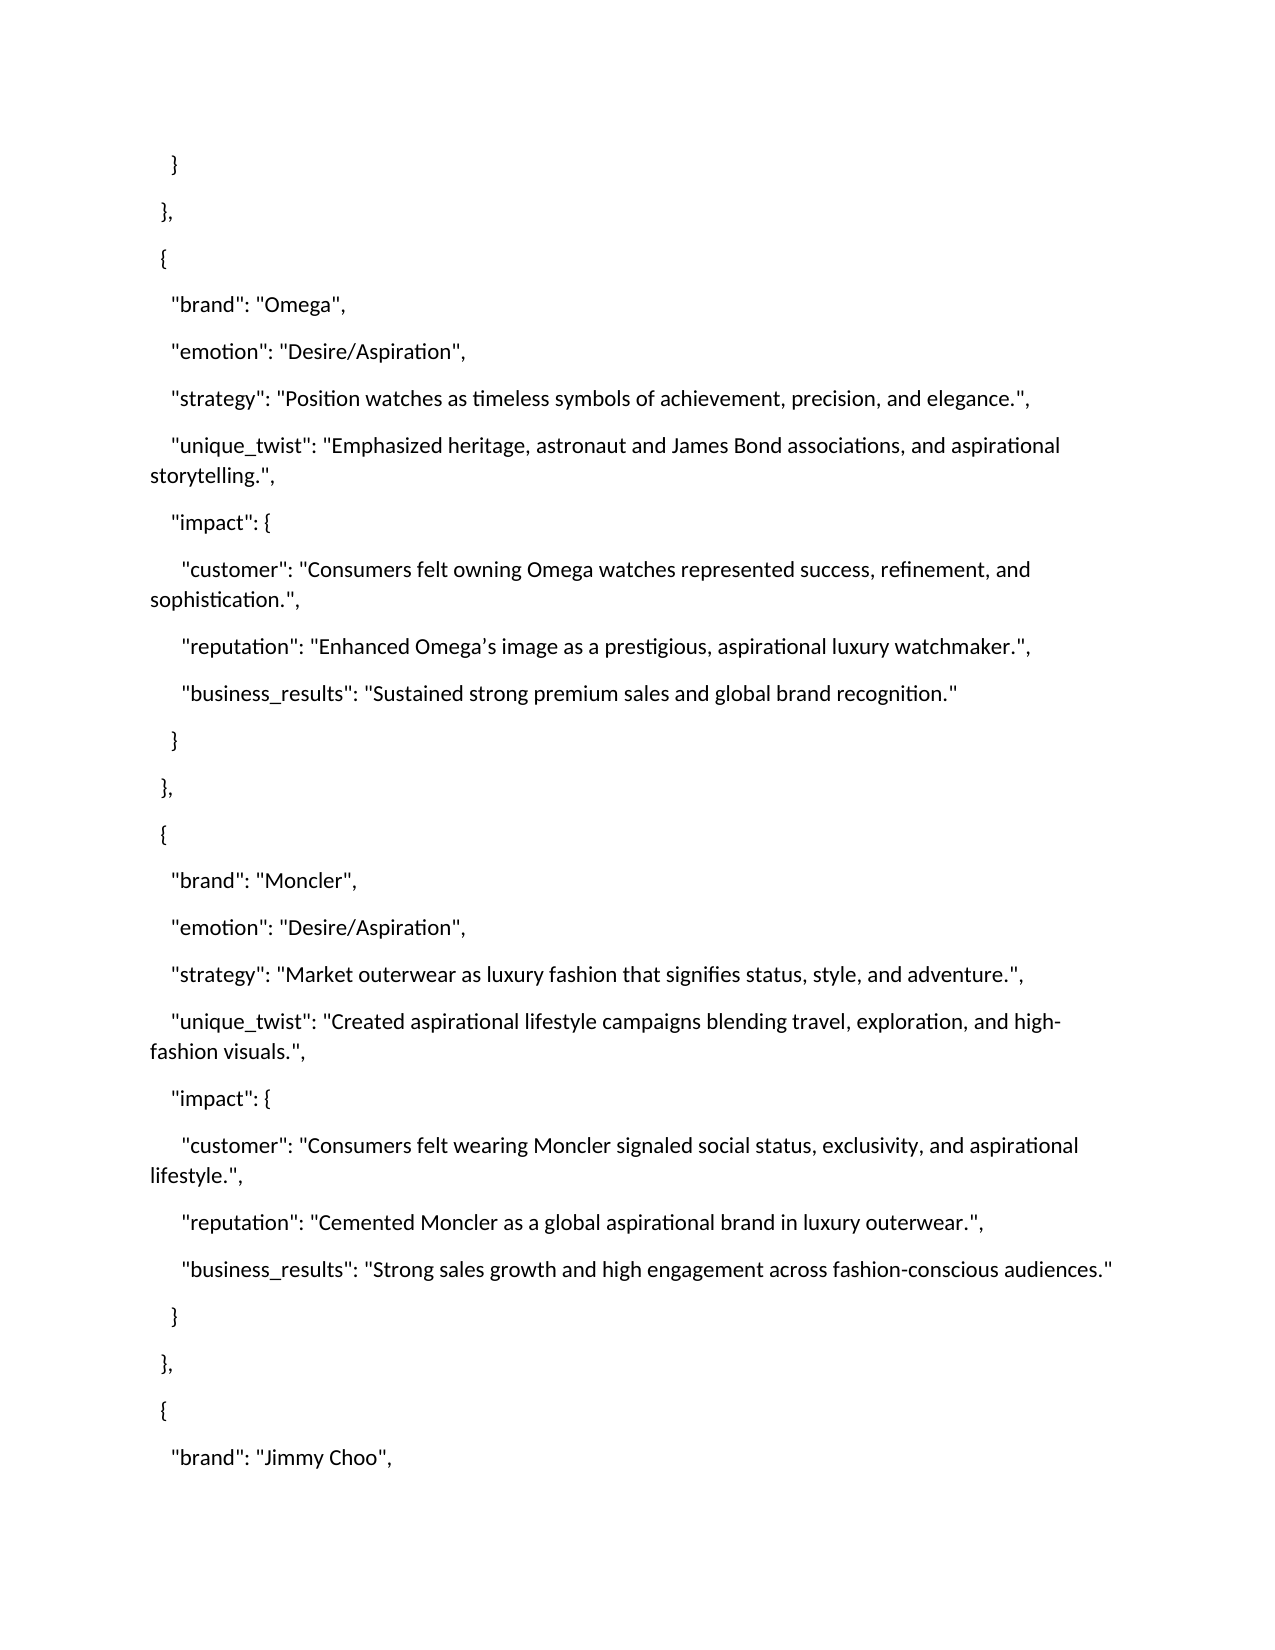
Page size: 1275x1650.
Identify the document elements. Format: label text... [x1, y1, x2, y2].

text "strategy": "Position watches as timeless symbols of achievement, precision, and elegance.", [150, 384, 1125, 412]
text "impact": { [150, 1084, 1125, 1112]
text "unique_twist": "Created aspirational lifestyle campaigns blending travel, exploration, and high-fashion visuals.", [150, 1007, 1125, 1066]
text "impact": { [150, 508, 1125, 536]
text { [150, 244, 1125, 272]
text }, [150, 197, 1125, 225]
text "reputation": "Enhanced Omega’s image as a prestigious, aspirational luxury watchmaker.", [150, 632, 1125, 660]
text "brand": "Jimmy Choo", [150, 1443, 1125, 1471]
text "customer": "Consumers felt owning Omega watches represented success, refinement, and sophistication.", [150, 555, 1125, 613]
text "emotion": "Desire/Aspiration", [150, 913, 1125, 942]
text "unique_twist": "Emphasized heritage, astronaut and James Bond associations, and aspirational storytelling.", [150, 431, 1125, 489]
text } [150, 1302, 1125, 1330]
text } [150, 150, 1125, 178]
text "business_results": "Sustained strong premium sales and global brand recognition." [150, 679, 1125, 707]
text "business_results": "Strong sales growth and high engagement across fashion-conscious audiences." [150, 1255, 1125, 1283]
text "reputation": "Cemented Moncler as a global aspirational brand in luxury outerwear.", [150, 1208, 1125, 1236]
text "emotion": "Desire/Aspiration", [150, 337, 1125, 366]
text "brand": "Moncler", [150, 867, 1125, 895]
text "customer": "Consumers felt wearing Moncler signaled social status, exclusivity, and aspirational lifestyle.", [150, 1131, 1125, 1189]
text { [150, 1396, 1125, 1424]
text }, [150, 773, 1125, 801]
text }, [150, 1349, 1125, 1377]
text } [150, 726, 1125, 754]
text "brand": "Omega", [150, 291, 1125, 319]
text { [150, 820, 1125, 848]
text "strategy": "Market outerwear as luxury fashion that signifies status, style, and adventure.", [150, 960, 1125, 988]
